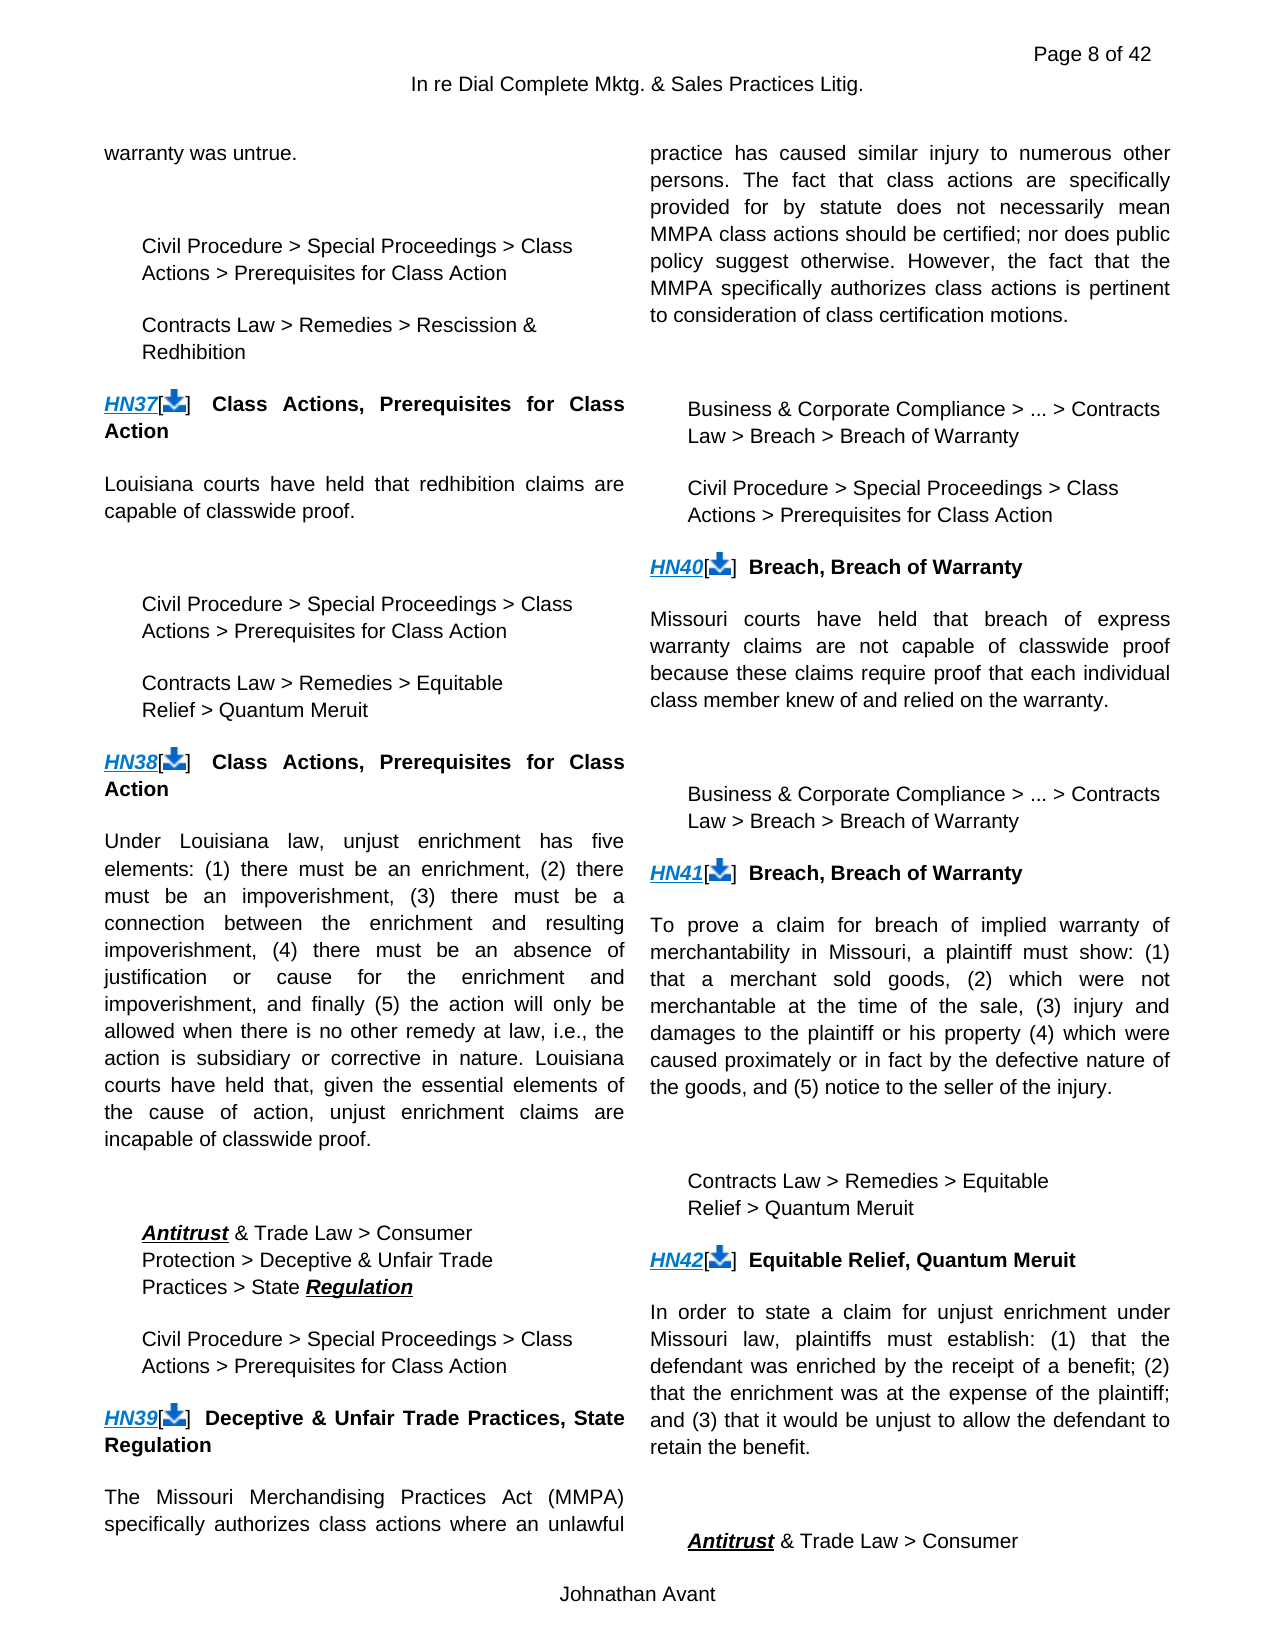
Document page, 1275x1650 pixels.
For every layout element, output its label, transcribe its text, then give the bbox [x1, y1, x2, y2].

picture [163, 747, 186, 770]
picture [163, 1403, 186, 1426]
picture [709, 1245, 731, 1268]
text HN41[] Breach, Breach of Warranty [650, 857, 1171, 884]
picture [163, 389, 186, 412]
text HN42[] Equitable Relief, Quantum Meruit [650, 1244, 1171, 1272]
text Civil Procedure > Special Proceedings > Class Actions > Prerequisites for Class Action [142, 1324, 625, 1378]
text Under Louisiana law, unjust enrichment has five elements: (1) there must be an enrichment, (2) there must be an impoverishment, (3) there must be a connection between the enrichment and resulting impoverishment, (4) there must be an absence of justification or cause for the enrichment and impoverishment, and finally (5) the action will only be allowed when there is no other remedy at law, i.e., the action is subsidiary or corrective in nature. Louisiana courts have held that, given the essential elements of the cause of action, unjust enrichment claims are incapable of classwide proof. [104, 826, 625, 1151]
text Contracts Law > Remedies > Equitable Relief > Quantum Meruit [142, 668, 625, 722]
text HN38[] Class Actions, Prerequisites for Class Action [104, 747, 625, 801]
text Contracts Law > Remedies > Equitable Relief > Quantum Meruit [687, 1165, 1171, 1219]
text In order to state a claim for unjust enrichment under Missouri law, plaintiffs must establish: (1) that the defendant was enriched by the receipt of a benefit; (2) that the enrichment was at the expense of the plaintiff; and (3) that it would be unjust to allow the defendant to retain the benefit. [650, 1297, 1171, 1459]
text HN37[] Class Actions, Prerequisites for Class Action [104, 389, 625, 443]
text Business & Corporate Compliance > ... > Contracts Law > Breach > Breach of Warranty [687, 393, 1171, 447]
text Civil Procedure > Special Proceedings > Class Actions > Prerequisites for Class Action [142, 589, 625, 643]
text Business & Corporate Compliance > ... > Contracts Law > Breach > Breach of Warranty [687, 778, 1171, 832]
text Contracts Law > Remedies > Rescission & Redhibition [142, 310, 625, 364]
text Missouri courts have held that breach of express warranty claims are not capable of classwide proof because these claims require proof that each individual class member knew of and relied on the warranty. [650, 604, 1171, 712]
picture [709, 858, 731, 881]
text Antitrust & Trade Law > Consumer Protection > Deceptive & Unfair Trade Practices > State Regulation [687, 1525, 1171, 1552]
picture [709, 552, 731, 575]
text To prove a claim for breach of implied warranty of merchantability in Missouri, a plaintiff must show: (1) that a merchant sold goods, (2) which were not merchantable at the time of the sale, (3) injury and damages to the plaintiff or his property (4) which were caused proximately or in fact by the defective nature of the goods, and (5) notice to the seller of the injury. [650, 909, 1171, 1099]
text The Missouri Merchandising Practices Act (MMPA) specifically authorizes class actions where an unlawful practice has caused similar injury to numerous other persons. The fact that class actions are specifically provided for by statute does not necessarily mean MMPA class actions should be certified; nor does public policy suggest otherwise. However, the fact that the MMPA specifically authorizes class actions is pertinent to consideration of class certification motions. [650, 137, 1171, 327]
text Antitrust & Trade Law > Consumer Protection > Deceptive & Unfair Trade Practices > State Regulation [142, 1217, 625, 1299]
text Civil Procedure > Special Proceedings > Class Actions > Prerequisites for Class Action [687, 472, 1171, 527]
text HN40[] Breach, Breach of Warranty [650, 552, 1171, 579]
text HN39[] Deceptive & Unfair Trade Practices, State Regulation [104, 1403, 625, 1457]
text Louisiana courts have held that redhibition claims are capable of classwide proof. [104, 468, 625, 522]
text Civil Procedure > Special Proceedings > Class Actions > Prerequisites for Class Action [142, 231, 625, 285]
